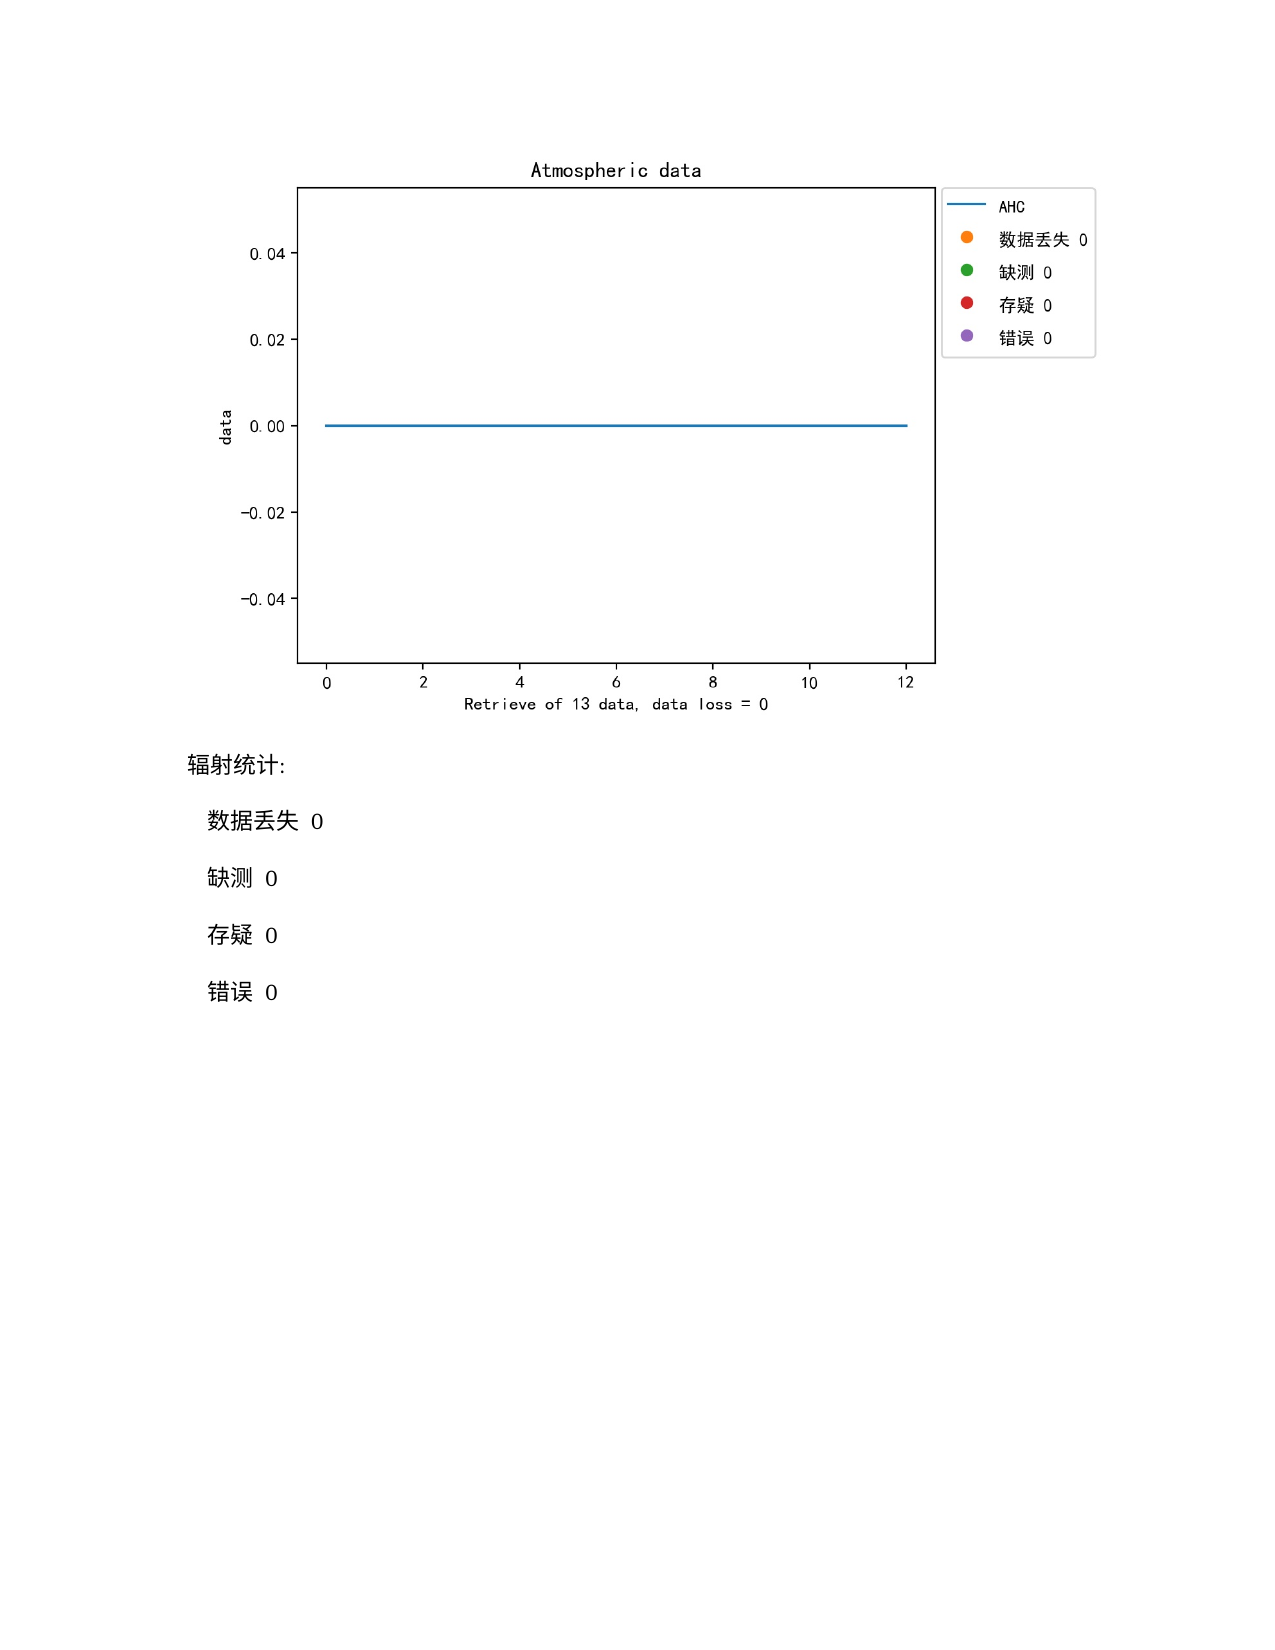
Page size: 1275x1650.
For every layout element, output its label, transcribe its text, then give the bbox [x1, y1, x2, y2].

picture [206, 150, 1107, 724]
text 辐射统计: [187, 748, 1087, 780]
text 数据丢失 0 [187, 805, 1087, 837]
text 缺测 0 [187, 862, 1087, 893]
text 存疑 0 [187, 919, 1087, 950]
text 错误 0 [187, 976, 1087, 1007]
